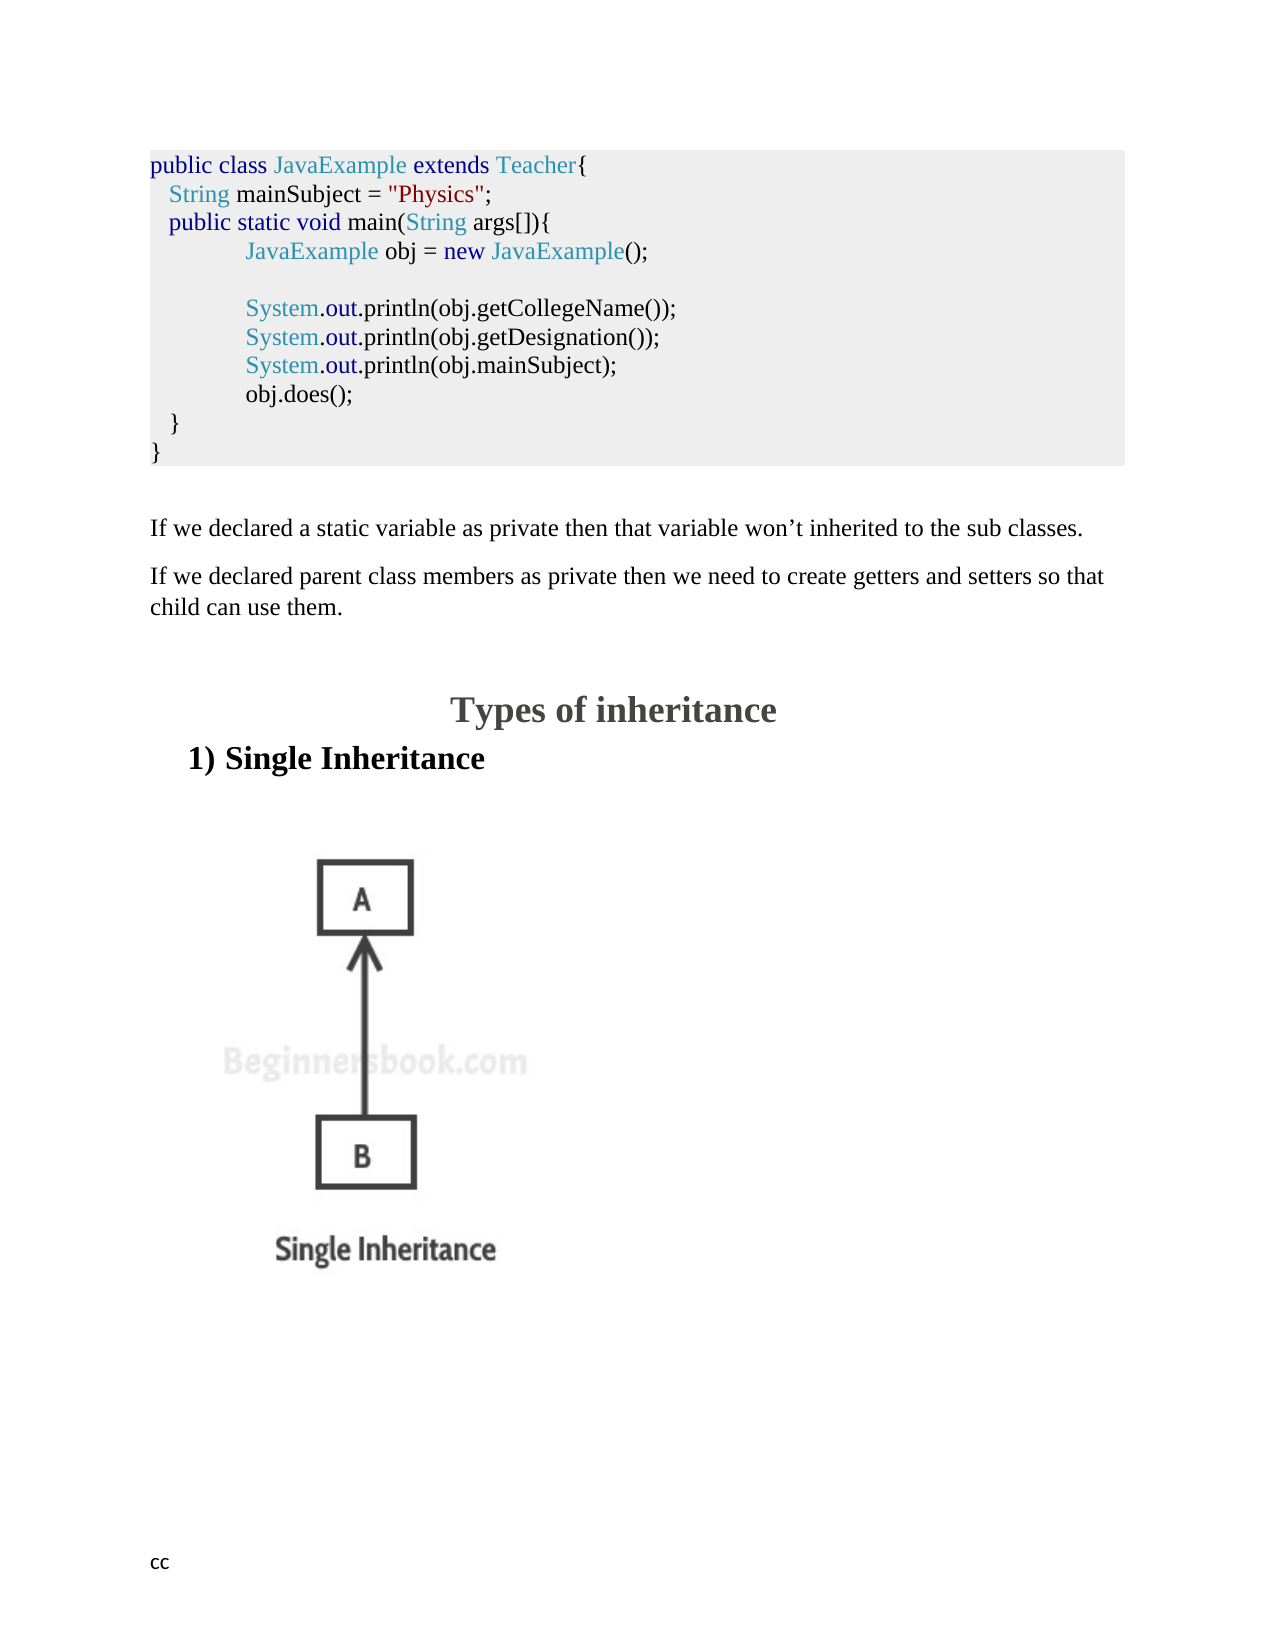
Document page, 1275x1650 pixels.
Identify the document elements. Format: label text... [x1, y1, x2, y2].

text System.out.println(obj.getDesignation()); [150, 322, 1125, 351]
text public class JavaExample extends Teacher{ [150, 150, 1125, 179]
picture [150, 825, 619, 1295]
text String mainSubject = "Physics"; [150, 179, 1125, 207]
text } [150, 437, 1125, 466]
text public static void main(String args[]){ [150, 207, 1125, 236]
text System.out.println(obj.getCollegeName()); [150, 293, 1125, 322]
text } [150, 408, 1125, 437]
text JavaExample obj = new JavaExample(); [150, 236, 1125, 265]
subtitle Types of inheritance [375, 687, 1125, 731]
text System.out.println(obj.mainSubject); [150, 351, 1125, 379]
subtitle Single Inheritance [187, 738, 1125, 776]
text obj.does(); [150, 379, 1125, 408]
text If we declared parent class members as private then we need to create getters and setters so that child can use them. [150, 561, 1125, 621]
text If we declared a static variable as private then that variable won’t inherited to the sub classes. [150, 513, 1125, 542]
